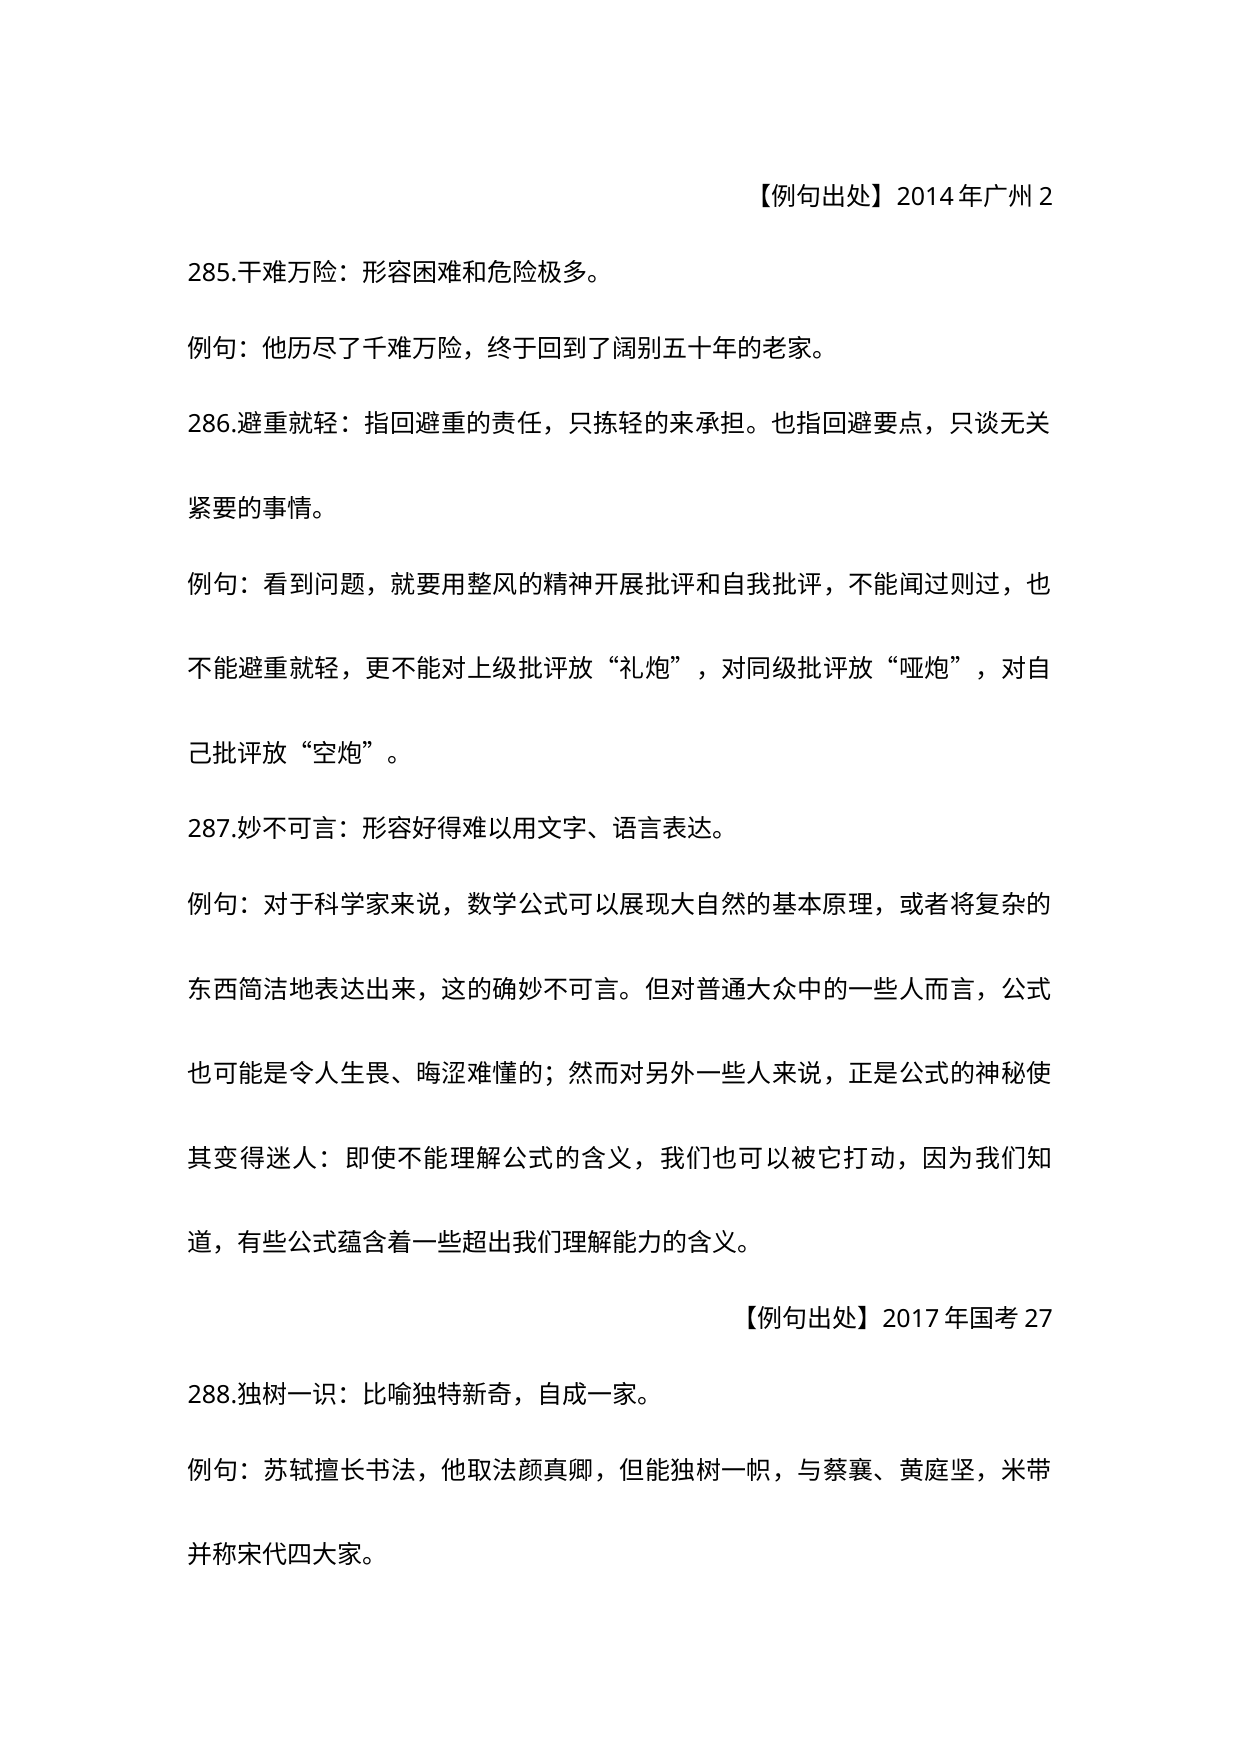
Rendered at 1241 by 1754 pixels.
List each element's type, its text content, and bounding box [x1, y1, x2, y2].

text 【例句出处】2017年国考27 [187, 1284, 1053, 1349]
text 【例句出处】2014年广州2 [187, 162, 1053, 227]
text 286.避重就轻：指回避重的责任，只拣轻的来承担。也指回避要点，只谈无关紧要的事情。 [187, 389, 1053, 539]
text 例句：他历尽了千难万险，终于回到了阔别五十年的老家。 [187, 314, 1053, 379]
text 例句：看到问题，就要用整风的精神开展批评和自我批评，不能闻过则过，也不能避重就轻，更不能对上级批评放“礼炮”，对同级批评放“哑炮”，对自己批评放“空炮”。 [187, 550, 1053, 784]
text 例句：对于科学家来说，数学公式可以展现大自然的基本原理，或者将复杂的东西简洁地表达出来，这的确妙不可言。但对普通大众中的一些人而言，公式也可能是令人生畏、晦涩难懂的；然而对另外一些人来说，正是公式的神秘使其变得迷人：即使不能理解公式的含义，我们也可以被它打动，因为我们知道，有些公式蕴含着一些超出我们理解能力的含义。 [187, 870, 1053, 1273]
text 例句：苏轼擅长书法，他取法颜真卿，但能独树一帜，与蔡襄、黄庭坚，米带并称宋代四大家。 [187, 1436, 1053, 1585]
text 288.独树一识：比喻独特新奇，自成一家。 [187, 1360, 1053, 1425]
text 285.干难万险：形容困难和危险极多。 [187, 238, 1053, 303]
text 287.妙不可言：形容好得难以用文字、语言表达。 [187, 794, 1053, 859]
